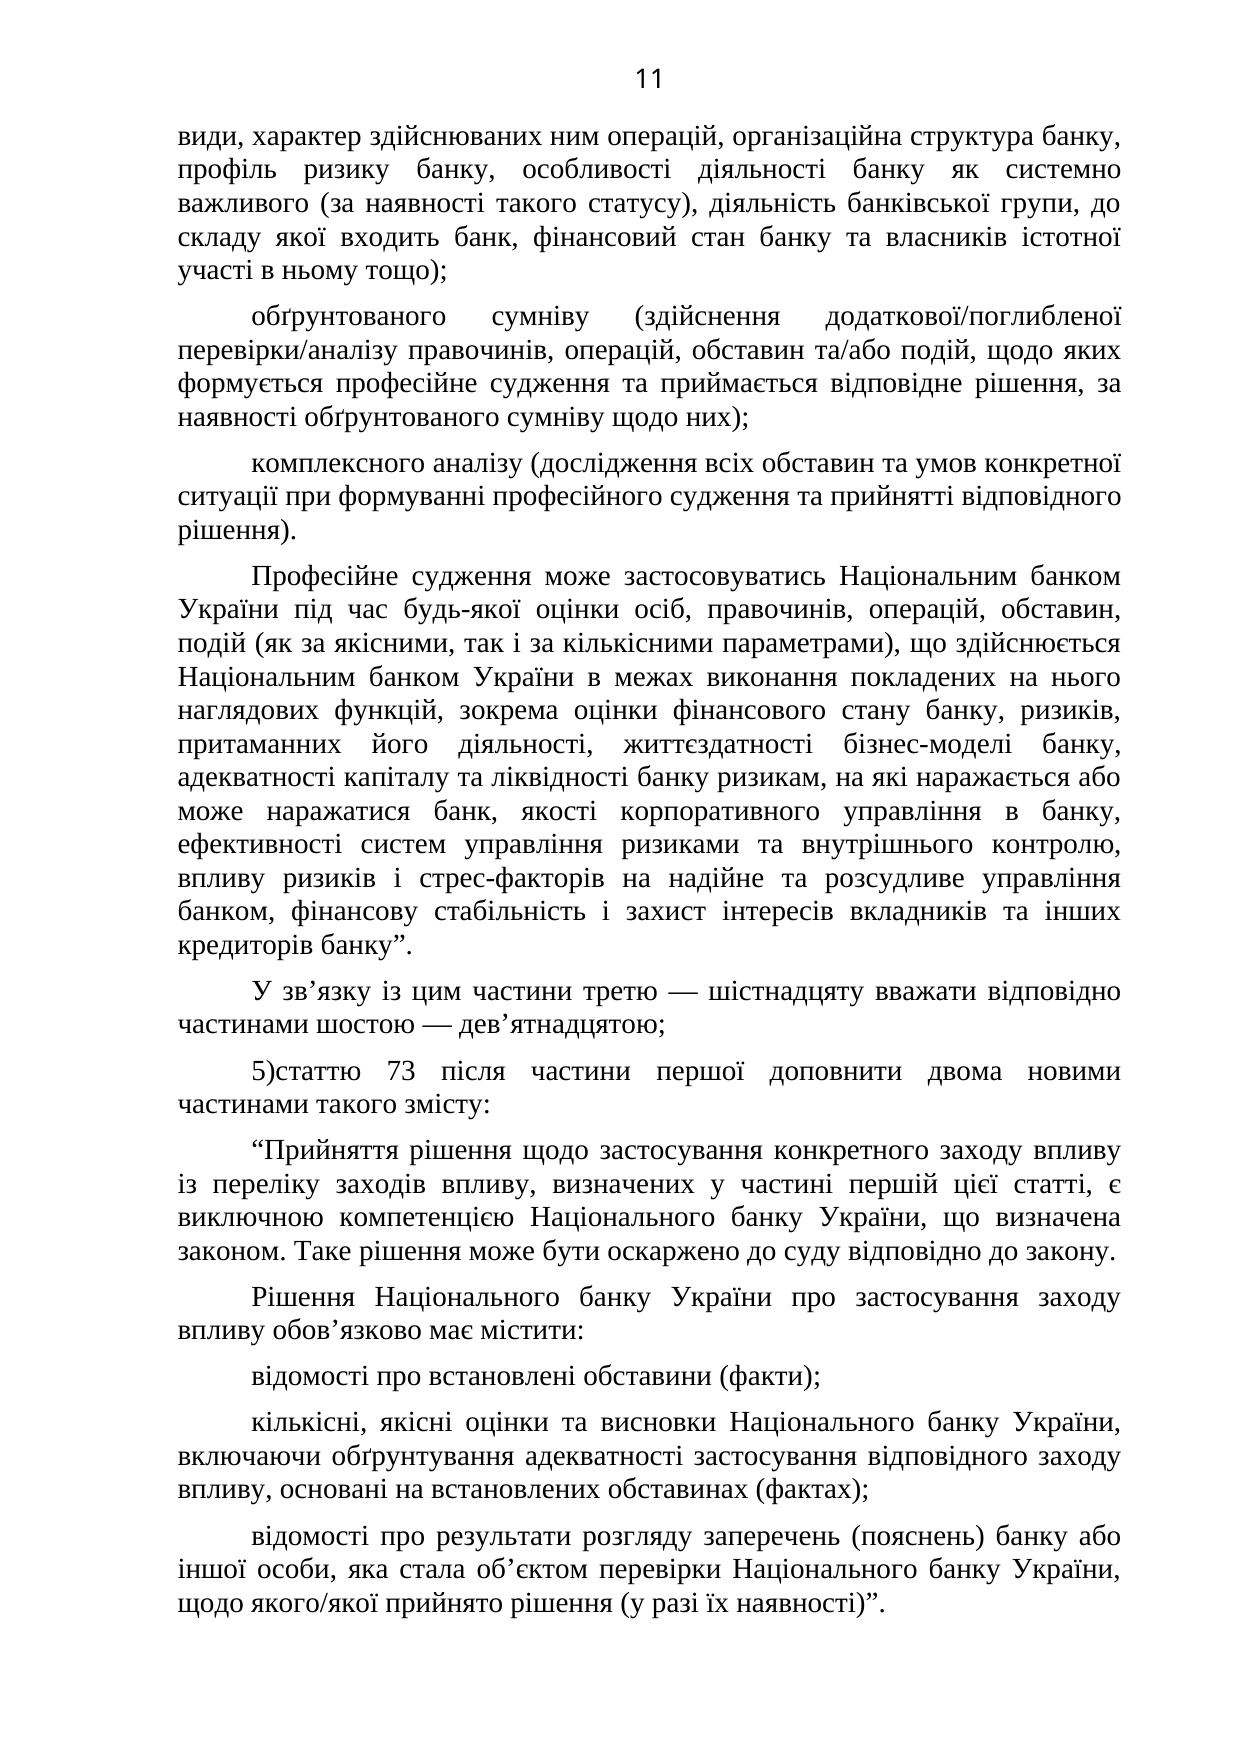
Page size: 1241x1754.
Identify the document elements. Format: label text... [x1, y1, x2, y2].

text кількісні, якісні оцінки та висновки Національного банку України, включаючи обґрунтування адекватності застосування відповідного заходу впливу, основані на встановлених обставинах (фактах); [177, 1404, 1122, 1505]
text 5)статтю 73 після частини першої доповнити двома новими частинами такого змісту: [177, 1053, 1122, 1120]
text обґрунтованого сумніву (здійснення додаткової/поглибленої перевірки/аналізу правочинів, операцій, обставин та/або подій, щодо яких формується професійне судження та приймається відповідне рішення, за наявності обґрунтованого сумніву щодо них); [177, 298, 1122, 432]
text комплексного аналізу (дослідження всіх обставин та умов конкретної ситуації при формуванні професійного судження та прийнятті відповідного рішення). [177, 445, 1122, 546]
text Професійне судження може застосовуватись Національним банком України під час будь-якої оцінки осіб, правочинів, операцій, обставин, подій (як за якісними, так і за кількісними параметрами), що здійснюється Національним банком України в межах виконання покладених на нього наглядових функцій, зокрема оцінки фінансового стану банку, ризиків, притаманних його діяльності, життєздатності бізнес-моделі банку, адекватності капіталу та ліквідності банку ризикам, на які наражається або може наражатися банк, якості корпоративного управління в банку, ефективності систем управління ризиками та внутрішнього контролю, впливу ризиків і стрес-факторів на надійне та розсудливе управління банком, фінансову стабільність і захист інтересів вкладників та інших кредиторів банку”. [177, 558, 1122, 961]
text відомості про результати розгляду заперечень (пояснень) банку або іншої особи, яка стала об’єктом перевірки Національного банку України, щодо якого/якої прийнято рішення (у разі їх наявності)”. [177, 1518, 1122, 1618]
text відомості про встановлені обставини (факти); [177, 1358, 1122, 1392]
text Рішення Національного банку України про застосування заходу впливу обов’язково має містити: [177, 1279, 1122, 1346]
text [177, 118, 1122, 286]
text “Прийняття рішення щодо застосування конкретного заходу впливу із переліку заходів впливу, визначених у частині першій цієї статті, є виключною компетенцією Національного банку України, що визначена законом. Таке рішення може бути оскаржено до суду відповідно до закону. [177, 1132, 1122, 1266]
text У зв’язку із цим частини третю — шістнадцяту вважати відповідно частинами шостою — дев’ятнадцятою; [177, 973, 1122, 1040]
